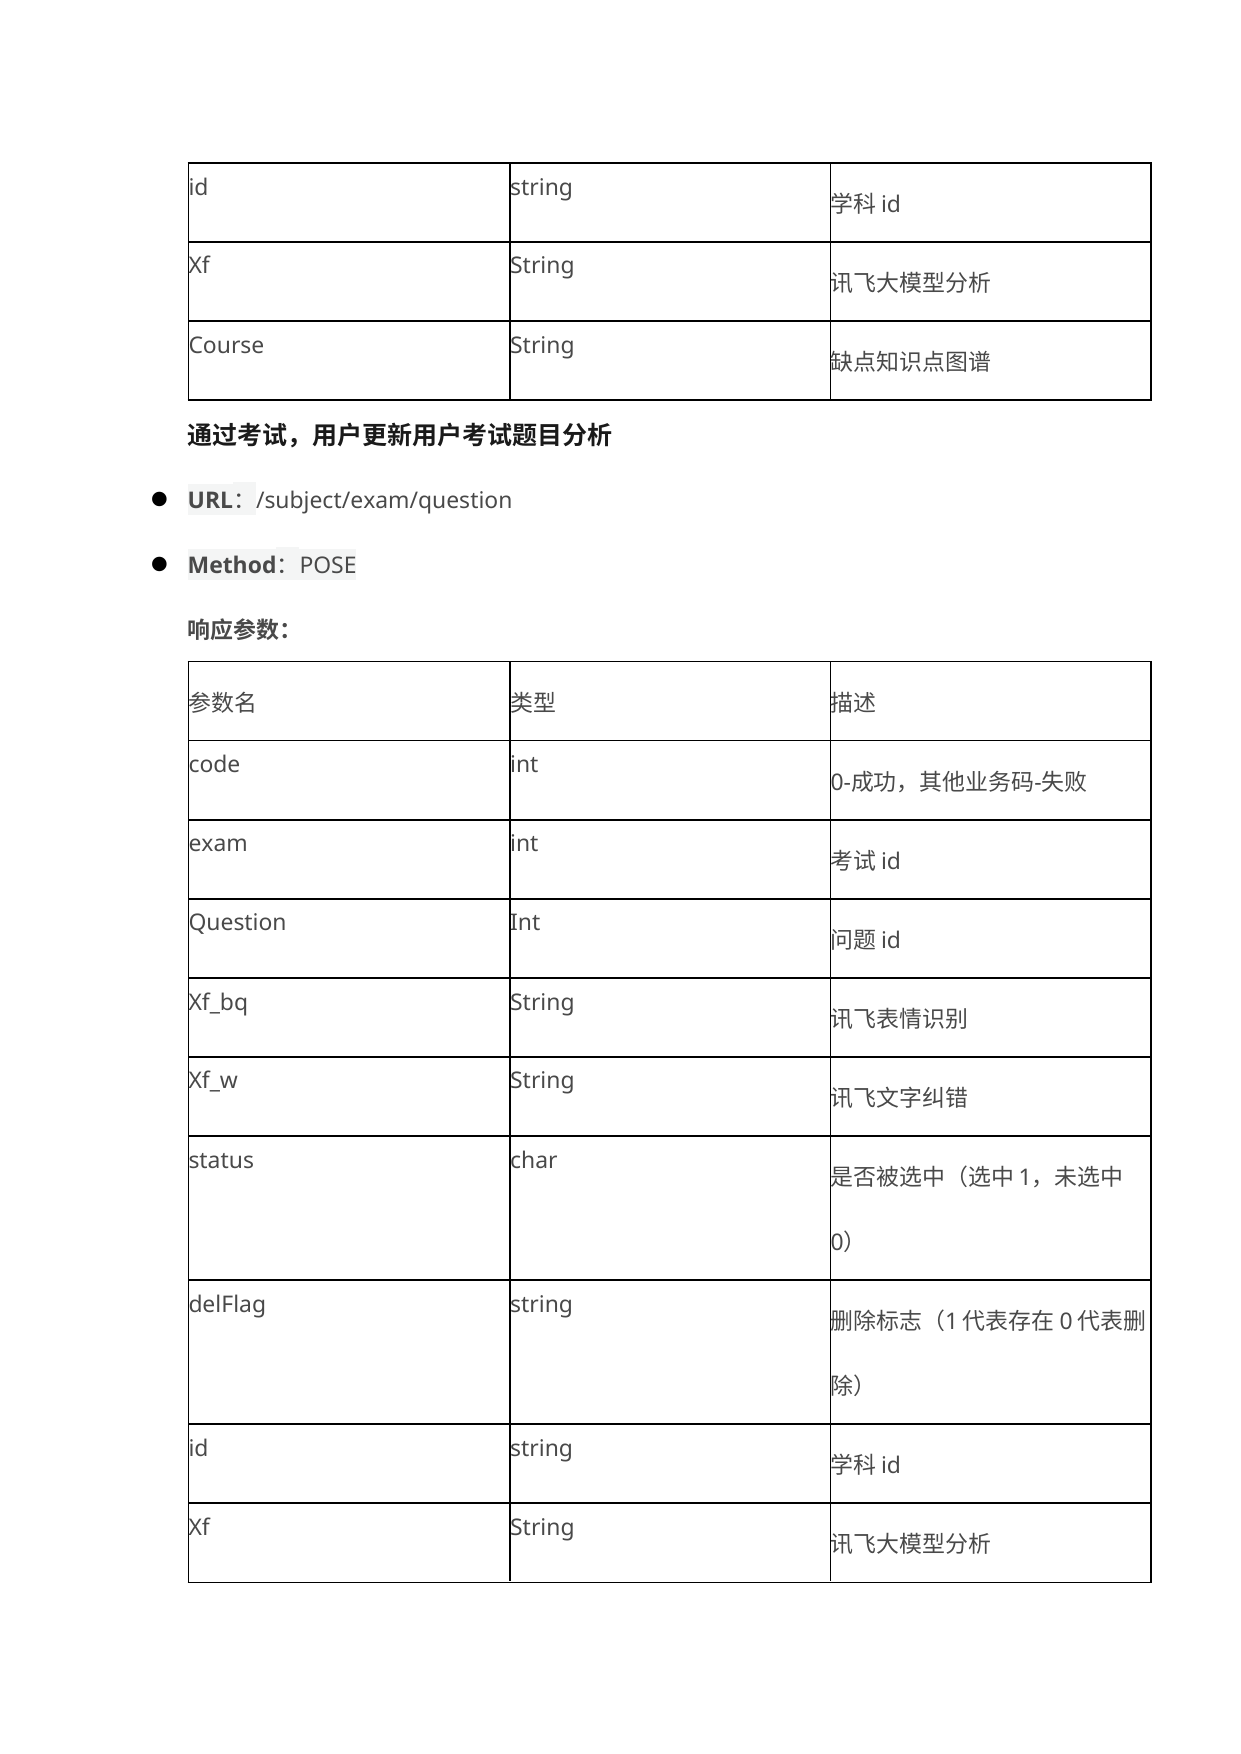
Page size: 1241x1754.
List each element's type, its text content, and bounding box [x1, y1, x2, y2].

table_cell String [511, 243, 830, 320]
table_cell id [189, 164, 509, 241]
table_cell Question [189, 900, 509, 977]
table_cell char [511, 1137, 830, 1279]
table_header 类型 [511, 662, 830, 740]
table_cell 学科id [831, 164, 1150, 241]
table_cell 讯飞文字纠错 [831, 1058, 1150, 1135]
table_cell Xf_w [189, 1058, 509, 1135]
list URL：/subject/exam/question [150, 466, 1053, 531]
table_cell id [189, 1425, 509, 1502]
table_cell String [511, 979, 830, 1056]
table_cell code [189, 741, 509, 819]
table_cell Xf [189, 243, 509, 320]
table_cell String [511, 1504, 830, 1581]
table_cell int [511, 741, 830, 819]
table_cell string [511, 1281, 830, 1423]
table_cell Int [511, 900, 830, 977]
table_cell string [511, 1425, 830, 1502]
table_cell Course [189, 322, 509, 399]
table_cell 问题id [831, 900, 1150, 977]
table_cell 考试id [831, 821, 1150, 898]
table_cell int [511, 821, 830, 898]
table_cell status [189, 1137, 509, 1279]
table_header 描述 [831, 662, 1150, 740]
table_cell 0-成功，其他业务码-失败 [831, 741, 1150, 819]
table_cell Xf [189, 1504, 509, 1581]
table_cell exam [189, 821, 509, 898]
table_cell 讯飞表情识别 [831, 979, 1150, 1056]
table_cell 讯飞大模型分析 [831, 1504, 1150, 1581]
table_cell 删除标志（1代表存在 0代表删除） [831, 1281, 1150, 1423]
table_cell 是否被选中（选中1，未选中0） [831, 1137, 1150, 1279]
list Method：POSE [150, 531, 1053, 596]
table_cell 缺点知识点图谱 [831, 322, 1150, 399]
table_cell String [511, 1058, 830, 1135]
table_cell 讯飞大模型分析 [831, 243, 1150, 320]
table_cell Xf_bq [189, 979, 509, 1056]
table_cell delFlag [189, 1281, 509, 1423]
text 响应参数： [187, 596, 1053, 661]
subtitle 通过考试，用户更新用户考试题目分析 [187, 401, 1053, 466]
table_cell string [511, 164, 830, 241]
table_header 参数名 [189, 662, 509, 740]
table_cell String [511, 322, 830, 399]
table_cell 学科id [831, 1425, 1150, 1502]
